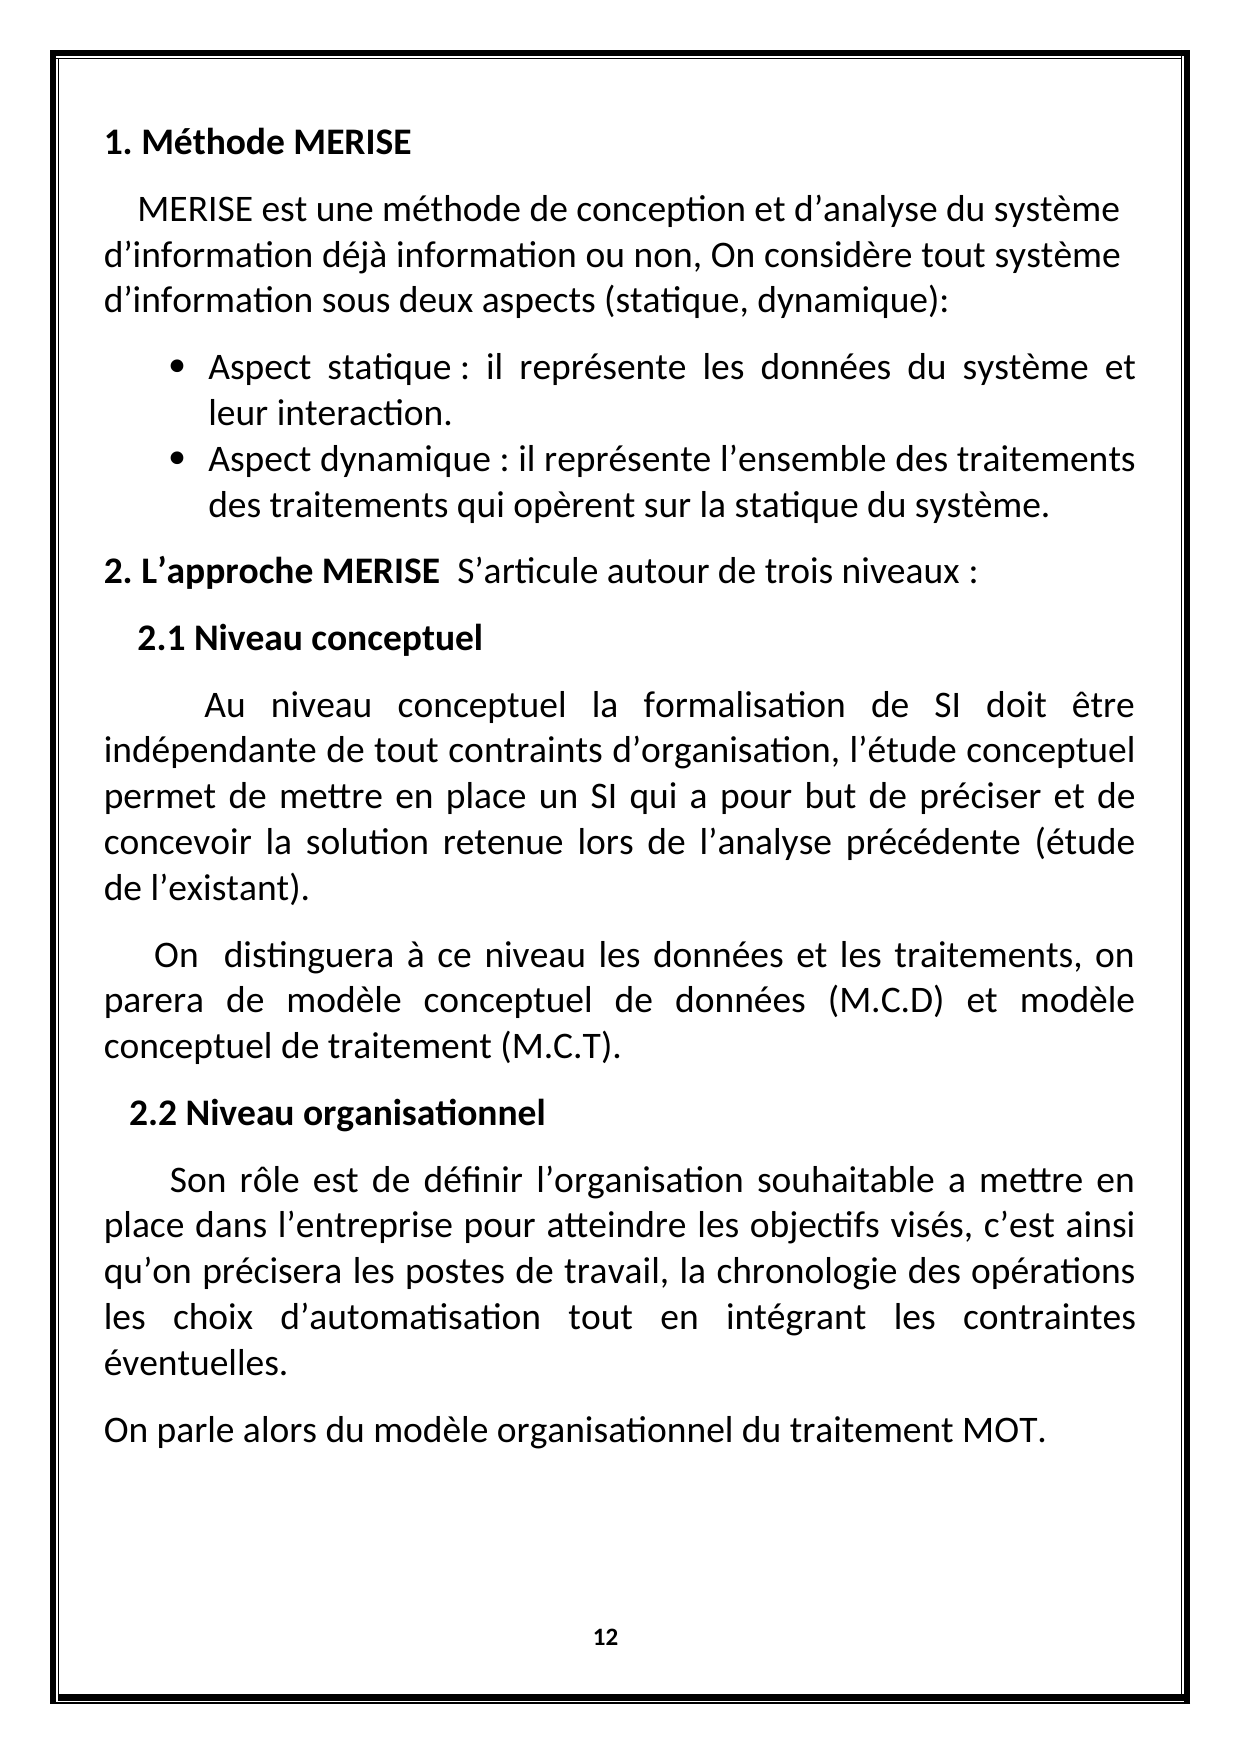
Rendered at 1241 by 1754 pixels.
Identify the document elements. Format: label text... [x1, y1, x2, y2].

text Au niveau conceptuel la formalisation de SI doit être indépendante de tout contraints d’organisation, l’étude conceptuel permet de mettre en place un SI qui a pour but de préciser et de concevoir la solution retenue lors de l’analyse précédente (étude de l’existant). [103, 681, 1137, 910]
text 2. L’approche MERISE S’articule autour de trois niveaux : [103, 547, 1137, 593]
text MERISE est une méthode de conception et d’analyse du système d’information déjà information ou non, On considère tout système d’information sous deux aspects (statique, dynamique): [103, 185, 1122, 322]
text Son rôle est de définir l’organisation souhaitable a mettre en place dans l’entreprise pour atteindre les objectifs visés, c’est ainsi qu’on précisera les postes de travail, la chronologie des opérations les choix d’automatisation tout en intégrant les contraintes éventuelles. [103, 1156, 1137, 1385]
text 2.2 Niveau organisationnel [103, 1089, 1137, 1135]
list Aspect statique : il représente les données du système et leur interaction. [171, 343, 1137, 435]
text 1. Méthode MERISE [103, 118, 1122, 164]
text On distinguera à ce niveau les données et les traitements, on parera de modèle conceptuel de données (M.C.D) et modèle conceptuel de traitement (M.C.T). [103, 931, 1137, 1068]
list Aspect dynamique : il représente l’ensemble des traitements des traitements qui opèrent sur la statique du système. [171, 435, 1137, 526]
text On parle alors du modèle organisationnel du traitement MOT. [103, 1406, 1137, 1451]
text 2.1 Niveau conceptuel [103, 614, 1137, 660]
